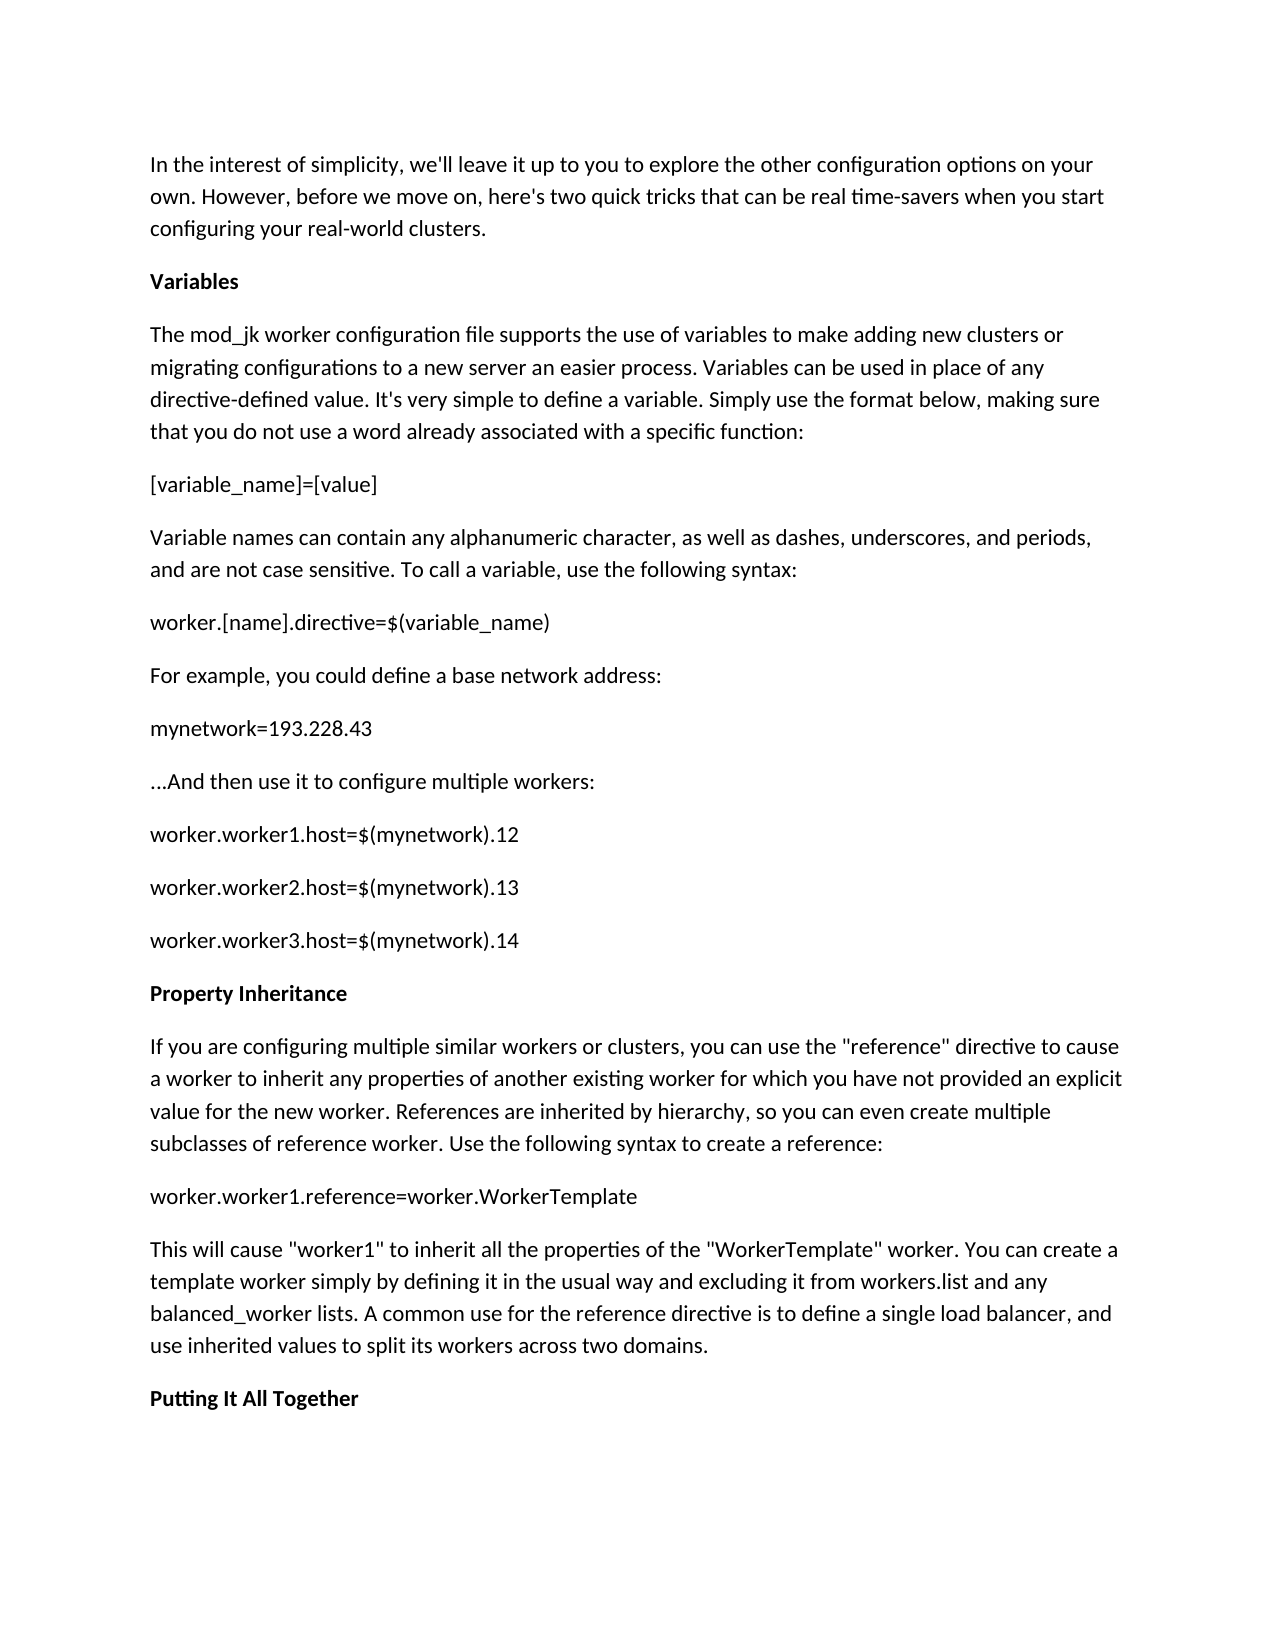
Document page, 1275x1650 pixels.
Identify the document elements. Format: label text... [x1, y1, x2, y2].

text Property Inheritance [150, 979, 1125, 1007]
text worker.worker2.host=$(mynetwork).13 [150, 873, 1125, 901]
text mynetwork=193.228.43 [150, 714, 1125, 742]
text The mod_jk worker configuration file supports the use of variables to make adding new clusters or migrating configurations to a new server an easier process. Variables can be used in place of any directive-defined value. It's very simple to define a variable. Simply use the format below, making sure that you do not use a word already associated with a specific function: [150, 320, 1125, 445]
text Putting It All Together [150, 1384, 1125, 1413]
text Variables [150, 267, 1125, 295]
text worker.worker3.host=$(mynetwork).14 [150, 926, 1125, 954]
text Variable names can contain any alphanumeric character, as well as dashes, underscores, and periods, and are not case sensitive. To call a variable, use the following syntax: [150, 523, 1125, 583]
text worker.worker1.reference=worker.WorkerTemplate [150, 1182, 1125, 1210]
text worker.[name].directive=$(variable_name) [150, 608, 1125, 636]
text This will cause "worker1" to inherit all the properties of the "WorkerTemplate" worker. You can create a template worker simply by defining it in the usual way and excluding it from workers.list and any balanced_worker lists. A common use for the reference directive is to define a single load balancer, and use inherited values to split its workers across two domains. [150, 1235, 1125, 1359]
text worker.worker1.host=$(mynetwork).12 [150, 820, 1125, 848]
text In the interest of simplicity, we'll leave it up to you to explore the other configuration options on your own. However, before we move on, here's two quick tricks that can be real time-savers when you start configuring your real-world clusters. [150, 150, 1125, 242]
text For example, you could define a base network address: [150, 661, 1125, 689]
text [variable_name]=[value] [150, 470, 1125, 498]
text If you are configuring multiple similar workers or clusters, you can use the "reference" directive to cause a worker to inherit any properties of another existing worker for which you have not provided an explicit value for the new worker. References are inherited by hierarchy, so you can even create multiple subclasses of reference worker. Use the following syntax to create a reference: [150, 1032, 1125, 1157]
text ...And then use it to configure multiple workers: [150, 767, 1125, 795]
